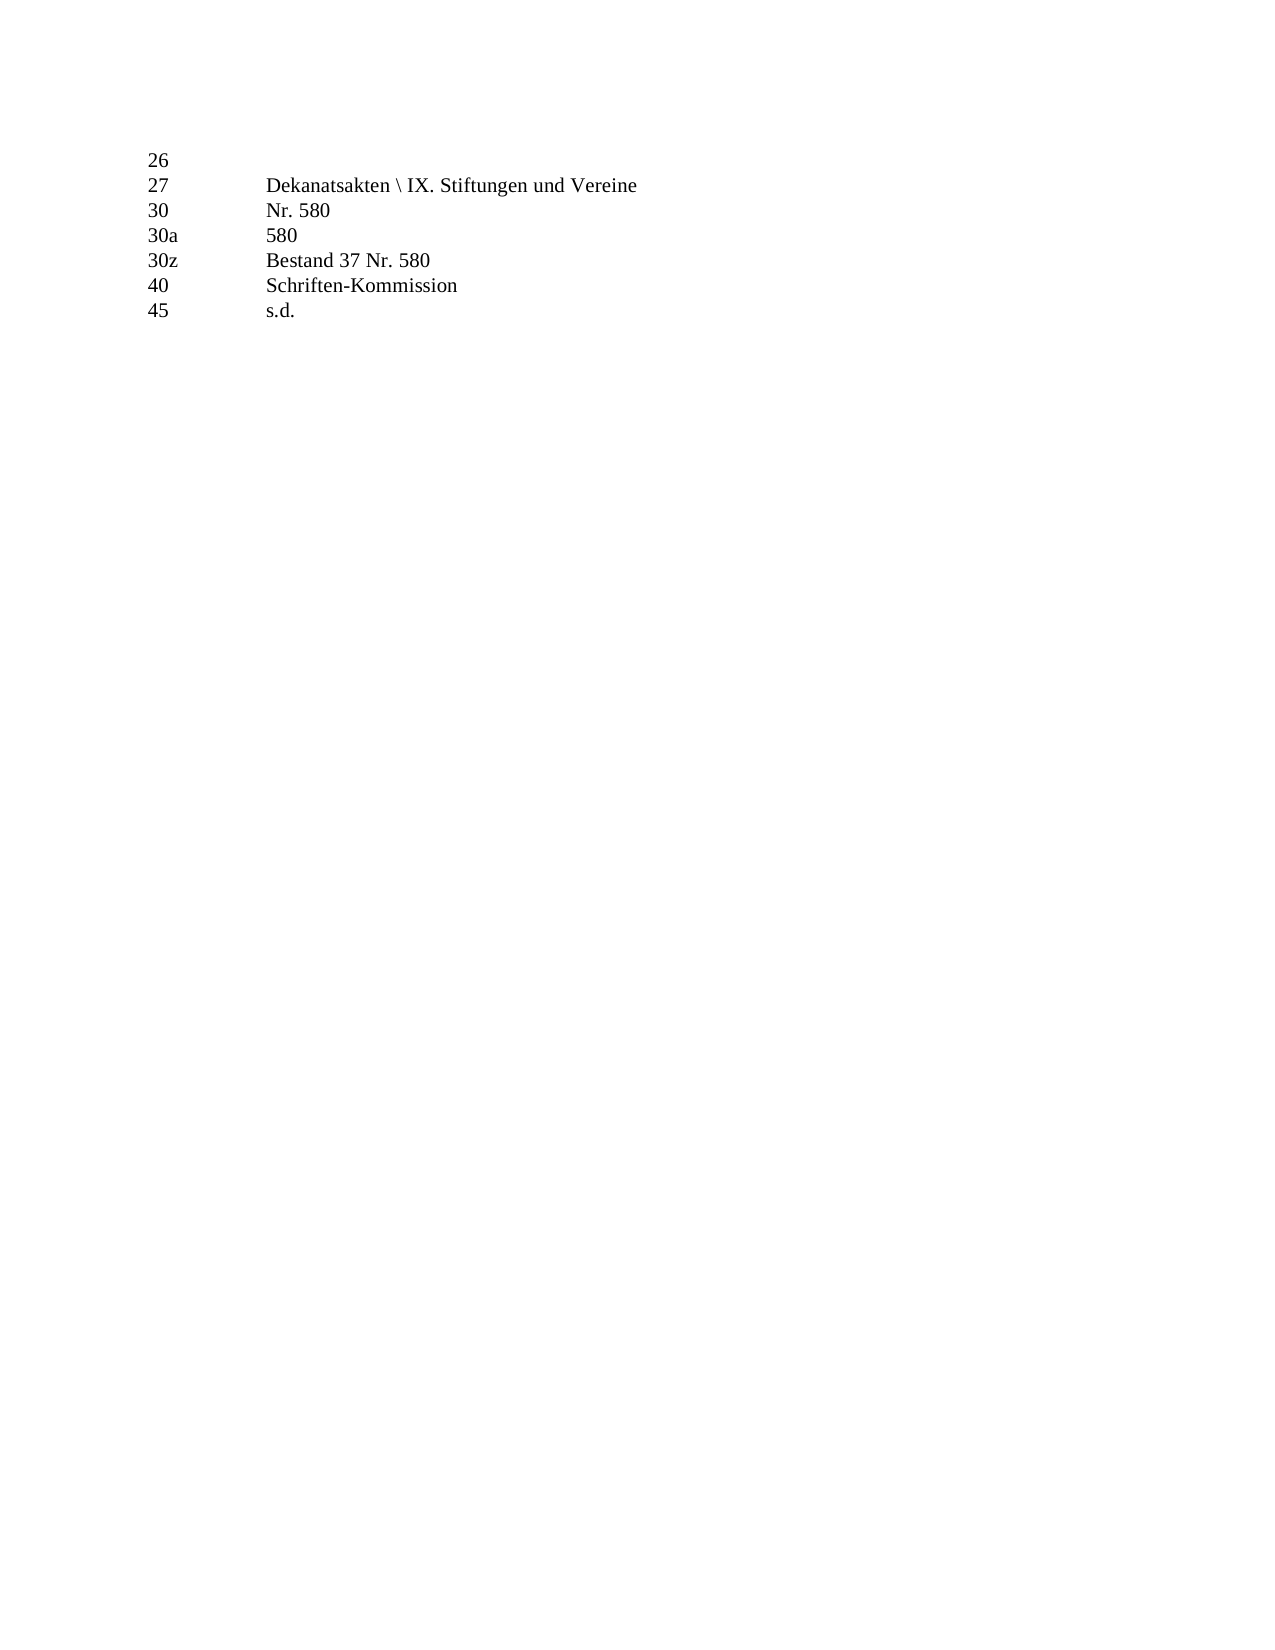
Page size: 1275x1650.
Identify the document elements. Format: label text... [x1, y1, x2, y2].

text 40 s[Schriften-Kommission]s [148, 273, 1127, 298]
text 30a 580 [148, 223, 1127, 248]
text 30 Nr. 580 [148, 198, 1127, 223]
text 30z Bestand 37 Nr. 580 [148, 248, 1127, 273]
text 27 Dekanatsakten \ IX. Stiftungen und Vereine [148, 173, 1127, 198]
text 26 <-> [148, 148, 1127, 173]
text 45 s.d. [148, 298, 1127, 323]
